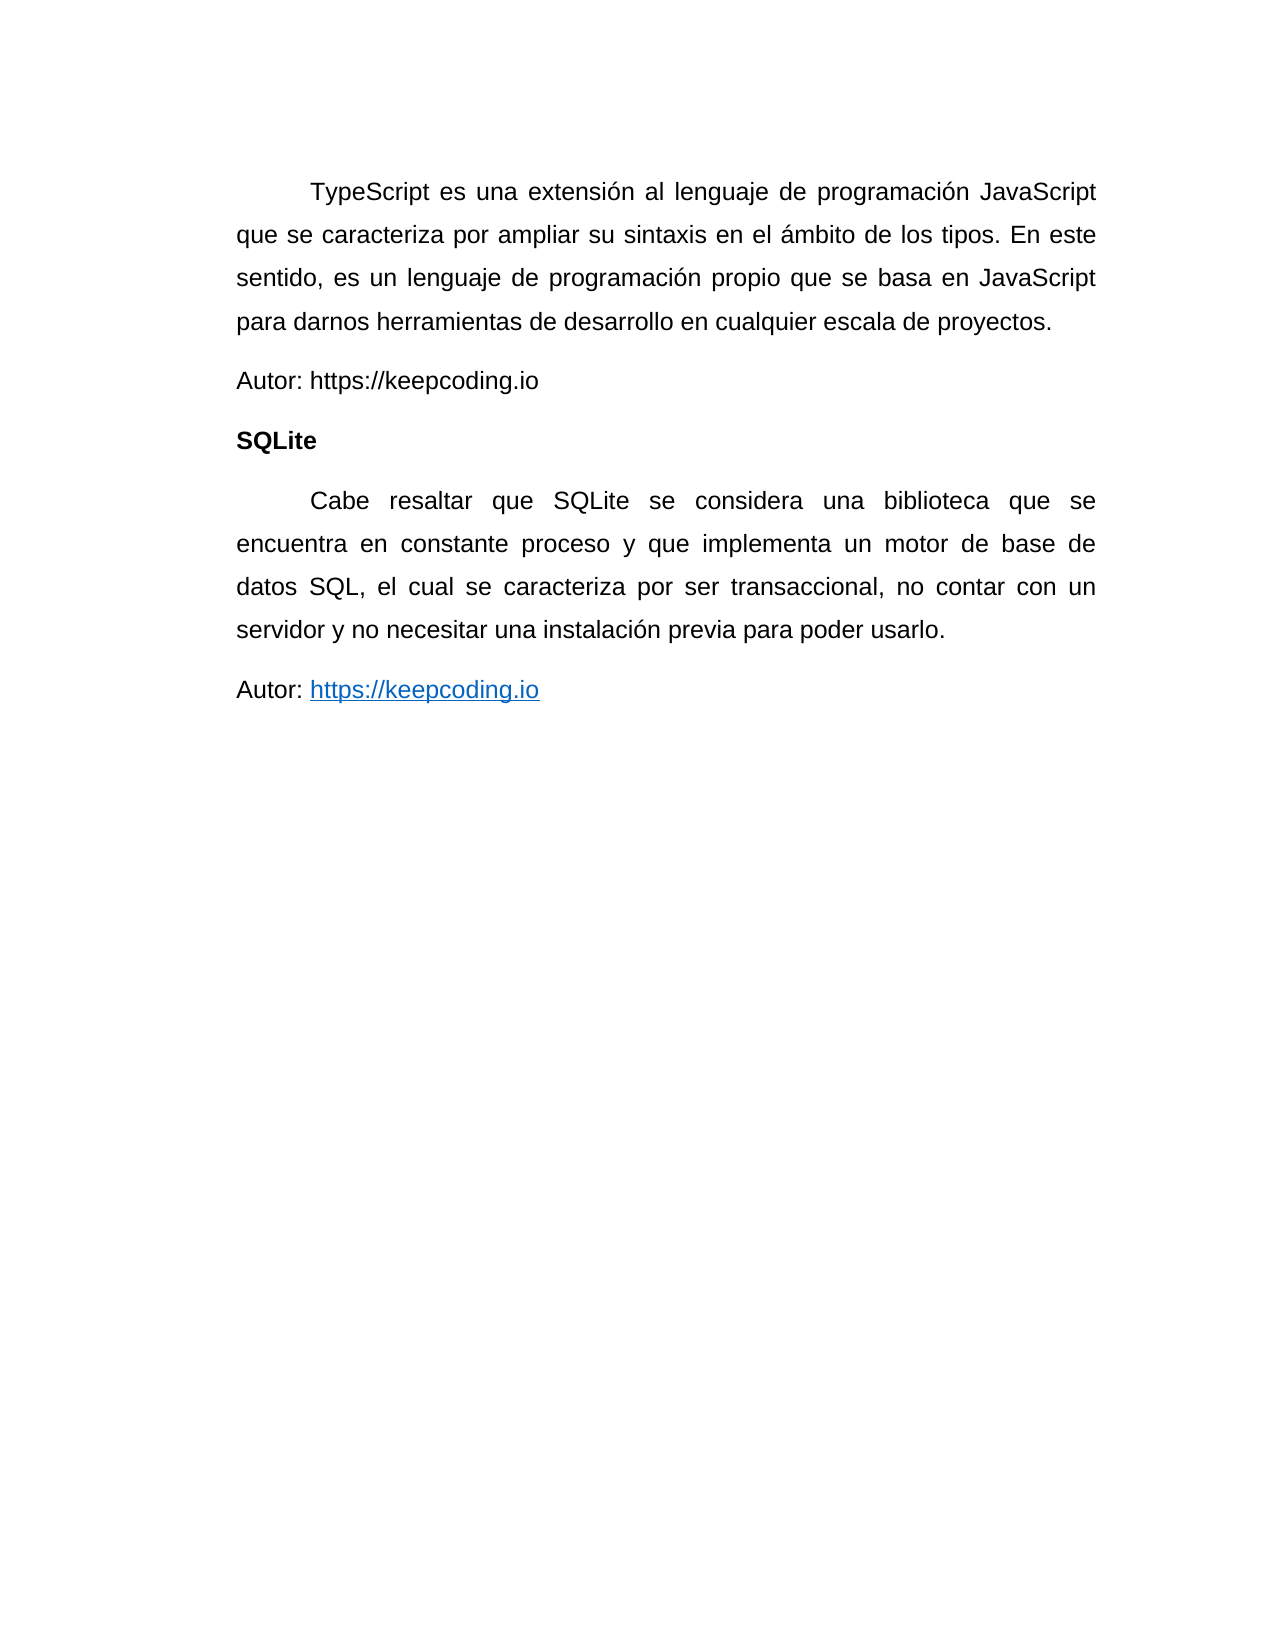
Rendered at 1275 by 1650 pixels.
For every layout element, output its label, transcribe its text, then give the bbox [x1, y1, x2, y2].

text Cabe resaltar que SQLite se considera una biblioteca que se encuentra en constante proceso y que implementa un motor de base de datos SQL, el cual se caracteriza por ser transaccional, no contar con un servidor y no necesitar una instalación previa para poder usarlo. [236, 486, 1098, 644]
text Autor: https://keepcoding.io [236, 675, 1098, 704]
text SQLite [236, 426, 1098, 455]
text TypeScript es una extensión al lenguaje de programación JavaScript que se caracteriza por ampliar su sintaxis en el ámbito de los tipos. En este sentido, es un lenguaje de programación propio que se basa en JavaScript para darnos herramientas de desarrollo en cualquier escala de proyectos. [236, 177, 1098, 335]
text Autor: https://keepcoding.io [236, 366, 1098, 395]
